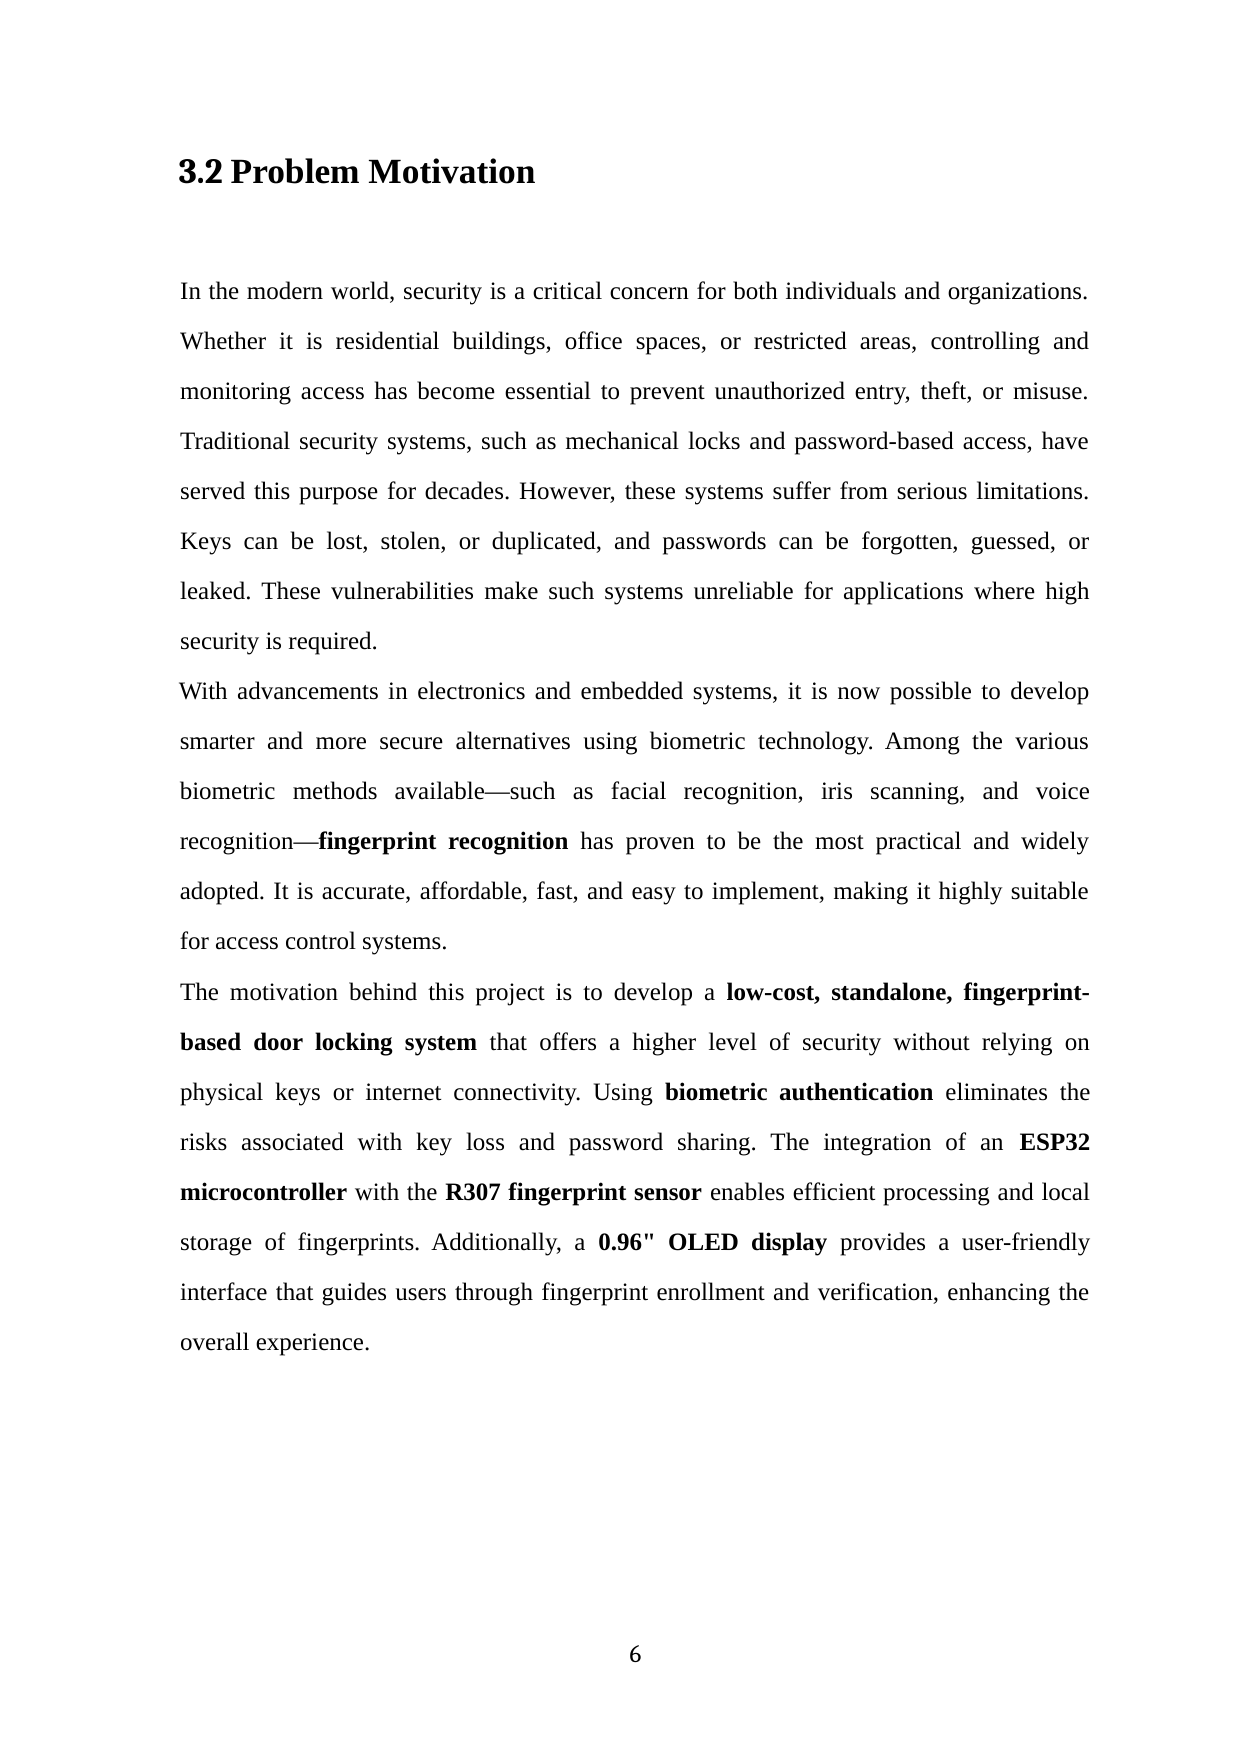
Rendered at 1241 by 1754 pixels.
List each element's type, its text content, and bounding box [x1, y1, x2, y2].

subtitle 3.2 Problem Motivation [178, 150, 1090, 192]
text In the modern world, security is a critical concern for both individuals and organizations. Whether it is residential buildings, office spaces, or restricted areas, controlling and monitoring access has become essential to prevent unauthorized entry, theft, or misuse. Traditional security systems, such as mechanical locks and password-based access, have served this purpose for decades. However, these systems suffer from serious limitations. Keys can be lost, stolen, or duplicated, and passwords can be forgotten, guessed, or leaked. These vulnerabilities make such systems unreliable for applications where high security is required. [180, 276, 1090, 655]
text With advancements in electronics and embedded systems, it is now possible to develop smarter and more secure alternatives using biometric technology. Among the various biometric methods available—such as facial recognition, iris scanning, and voice recognition—fingerprint recognition has proven to be the most practical and widely adopted. It is accurate, affordable, fast, and easy to implement, making it highly suitable for access control systems. [178, 676, 1090, 955]
text The motivation behind this project is to develop a low-cost, standalone, fingerprint-based door locking system that offers a higher level of security without relying on physical keys or internet connectivity. Using biometric authentication eliminates the risks associated with key loss and password sharing. The integration of an ESP32 microcontroller with the R307 fingerprint sensor enables efficient processing and local storage of fingerprints. Additionally, a 0.96" OLED display provides a user-friendly interface that guides users through fingerprint enrollment and verification, enhancing the overall experience. [180, 977, 1090, 1355]
